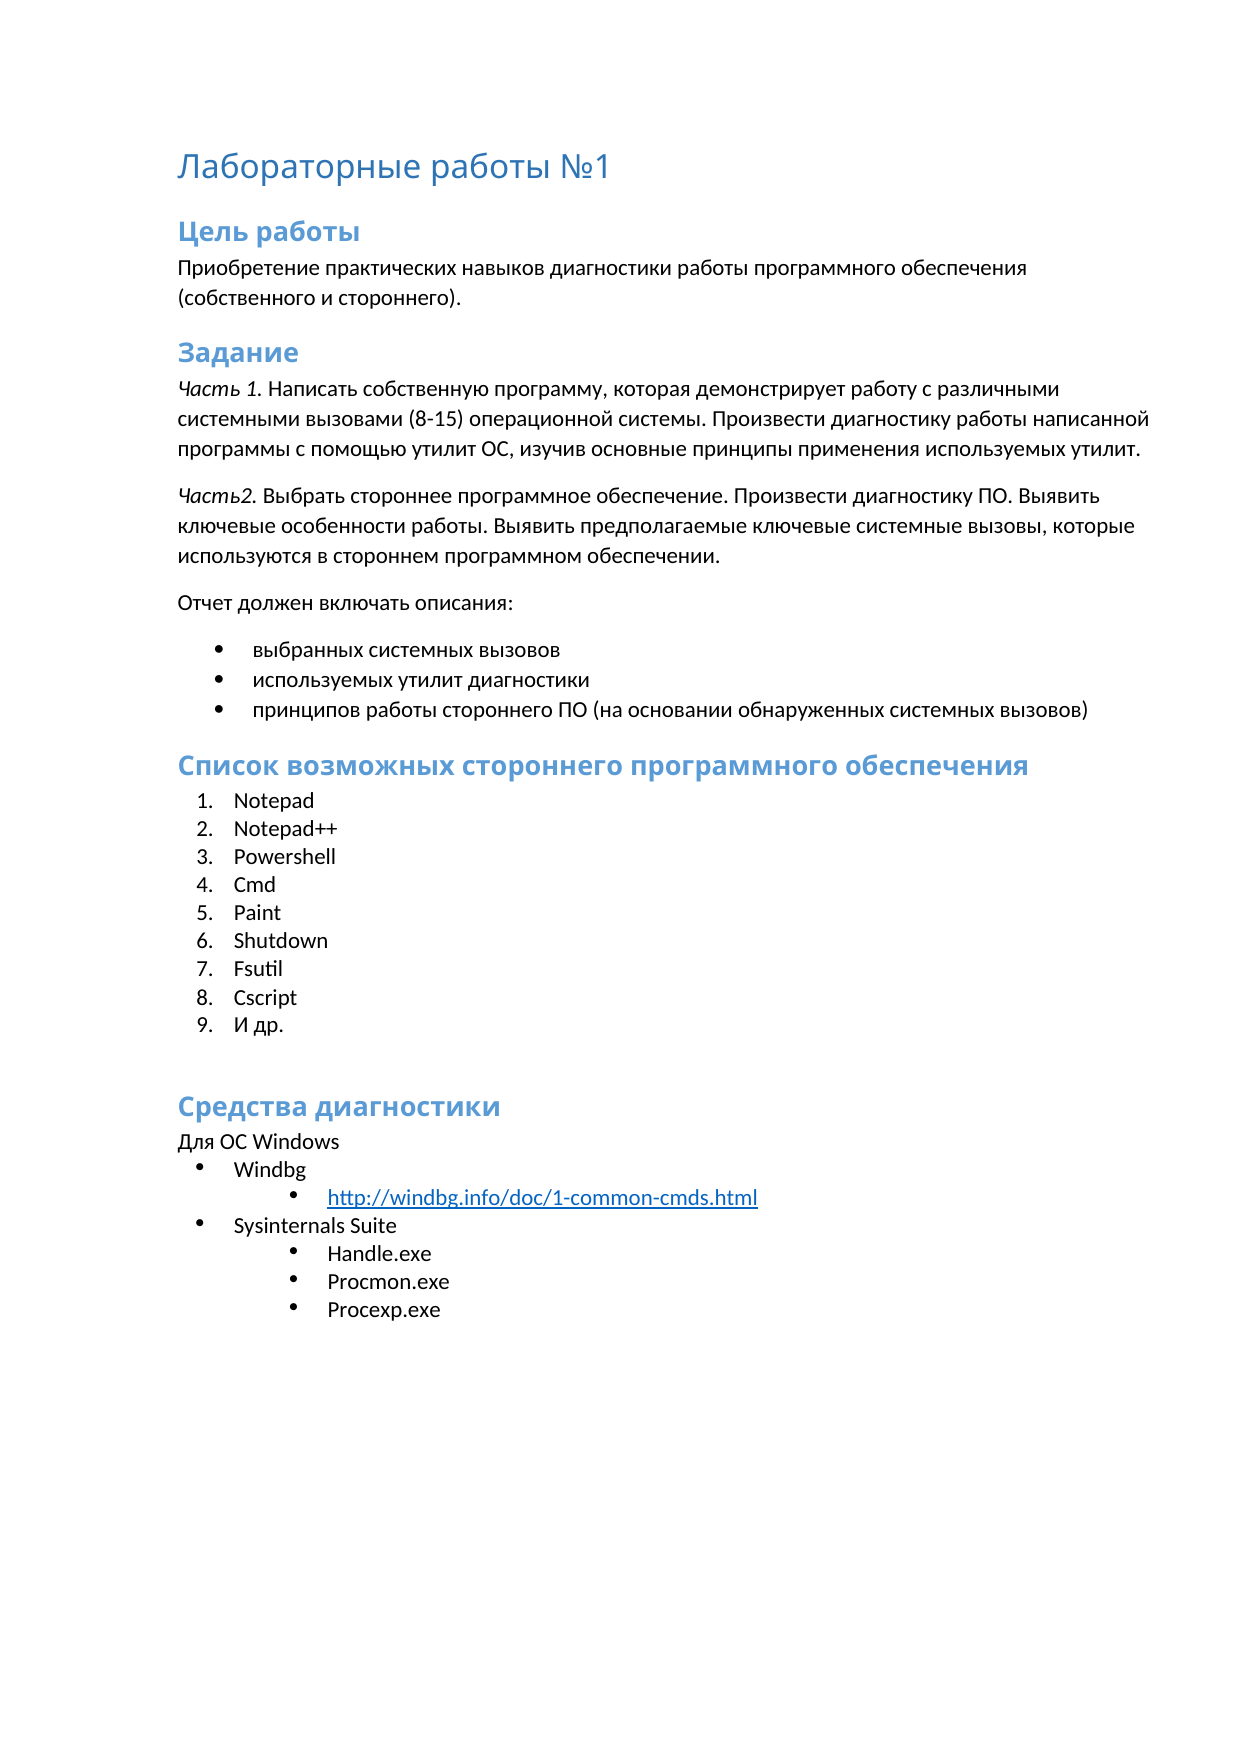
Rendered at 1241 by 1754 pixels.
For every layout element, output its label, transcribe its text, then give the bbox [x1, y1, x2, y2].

list Powershell [196, 842, 1152, 871]
list Notepad++ [196, 814, 1152, 842]
list Procmon.exe [290, 1267, 1152, 1295]
list Notepad [196, 786, 1152, 814]
subtitle Средства диагностики [177, 1087, 1152, 1124]
list Procexp.exe [290, 1295, 1152, 1323]
list Fsutil [196, 954, 1152, 983]
list выбранных системных вызовов [215, 635, 1152, 663]
text Часть 1. Написать собственную программу, которая демонстрирует работу с различными системными вызовами (8-15) операционной системы. Произвести диагностику работы написанной программы с помощью утилит ОС, изучив основные принципы применения используемых утилит. [177, 374, 1152, 462]
list используемых утилит диагностики [215, 665, 1152, 693]
subtitle Лабораторные работы №1 [177, 143, 1152, 188]
subtitle Список возможных стороннего программного обеспечения [177, 747, 1152, 783]
list Paint [196, 898, 1152, 927]
list http://windbg.info/doc/1-common-cmds.html [290, 1183, 1152, 1211]
text Для ОС Windows [177, 1127, 1152, 1155]
list Windbg [196, 1155, 1152, 1183]
text Отчет должен включать описания: [177, 588, 1152, 616]
list Handle.exe [290, 1239, 1152, 1267]
list Sysinternals Suite [196, 1211, 1152, 1239]
subtitle Задание [177, 334, 1152, 371]
subtitle Цель работы [177, 213, 1152, 250]
list Cscript [196, 983, 1152, 1011]
text Часть2. Выбрать стороннее программное обеспечение. Произвести диагностику ПО. Выявить ключевые особенности работы. Выявить предполагаемые ключевые системные вызовы, которые используются в стороннем программном обеспечении. [177, 481, 1152, 569]
list Shutdown [196, 927, 1152, 954]
text Приобретение практических навыков диагностики работы программного обеспечения (собственного и стороннего). [177, 253, 1152, 311]
list И др. [196, 1011, 1152, 1039]
list Cmd [196, 871, 1152, 898]
list принципов работы стороннего ПО (на основании обнаруженных системных вызовов) [215, 696, 1152, 724]
